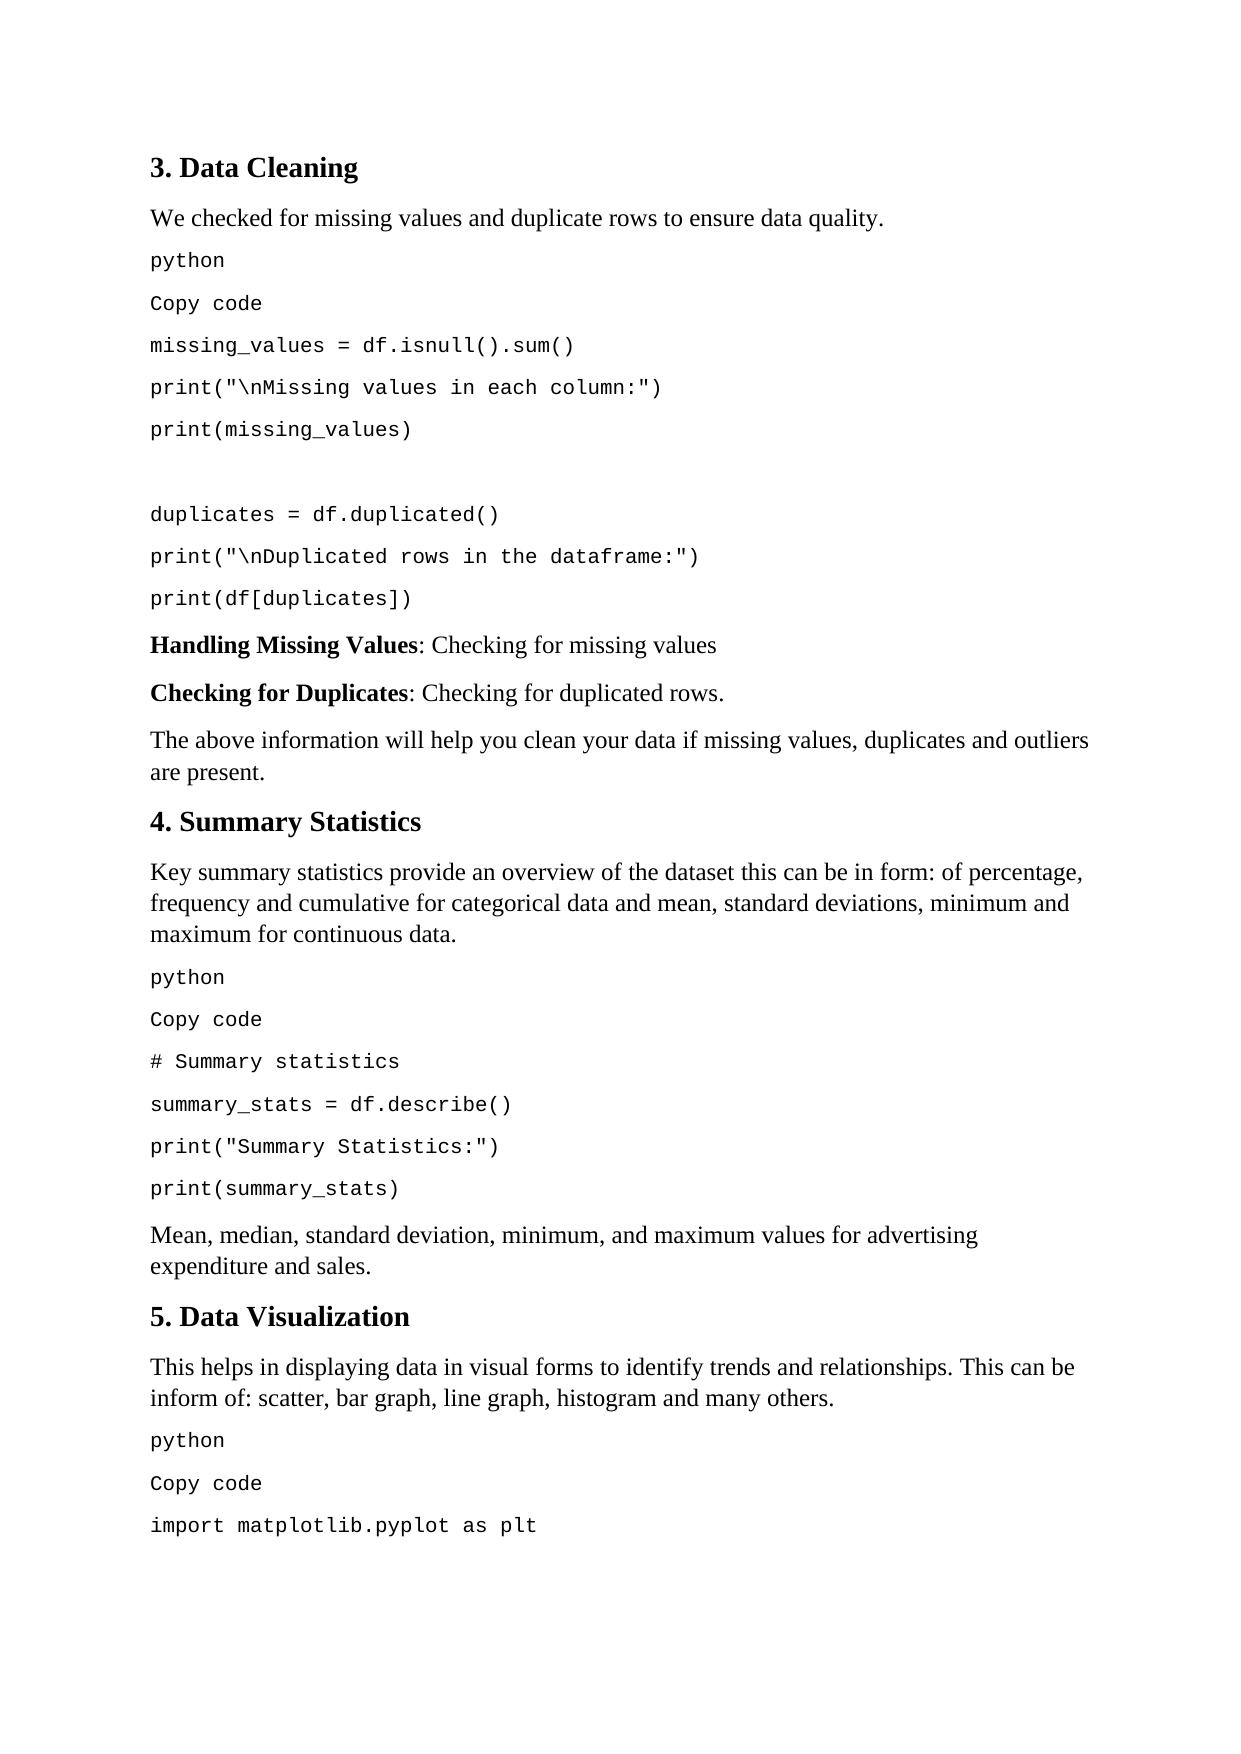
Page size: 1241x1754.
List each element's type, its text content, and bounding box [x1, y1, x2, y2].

text print("Summary Statistics:") [150, 1136, 1090, 1159]
text Key summary statistics provide an overview of the dataset this can be in form: of percentage, frequency and cumulative for categorical data and mean, standard deviations, minimum and maximum for continuous data. [150, 857, 1090, 948]
text missing_values = df.isnull().sum() [150, 335, 1090, 358]
text Checking for Duplicates: Checking for duplicated rows. [150, 678, 1090, 707]
text 4. Summary Statistics [150, 804, 1090, 838]
text # Summary statistics [150, 1051, 1090, 1075]
text print("\nDuplicated rows in the dataframe:") [150, 546, 1090, 569]
text python [150, 251, 1090, 274]
text print("\nMissing values in each column:") [150, 377, 1090, 401]
text The above information will help you clean your data if missing values, duplicates and outliers are present. [150, 726, 1090, 785]
text Copy code [150, 293, 1090, 316]
text duplicates = df.duplicated() [150, 504, 1090, 527]
text print(df[duplicates]) [150, 588, 1090, 612]
text summary_stats = df.describe() [150, 1093, 1090, 1117]
text Copy code [150, 1009, 1090, 1033]
text Copy code [150, 1473, 1090, 1496]
text print(summary_stats) [150, 1178, 1090, 1202]
text Mean, median, standard deviation, minimum, and maximum values for advertising expenditure and sales. [150, 1220, 1090, 1280]
text python [150, 967, 1090, 991]
text We checked for missing values and duplicate rows to ensure data quality. [150, 203, 1090, 232]
text 3. Data Cleaning [150, 150, 1090, 183]
text python [150, 1430, 1090, 1454]
text Handling Missing Values: Checking for missing values [150, 630, 1090, 659]
text import matplotlib.pyplot as plt [150, 1515, 1090, 1538]
text 5. Data Visualization [150, 1299, 1090, 1332]
text This helps in displaying data in visual forms to identify trends and relationships. This can be inform of: scatter, bar graph, line graph, histogram and many others. [150, 1352, 1090, 1411]
text print(missing_values) [150, 419, 1090, 443]
